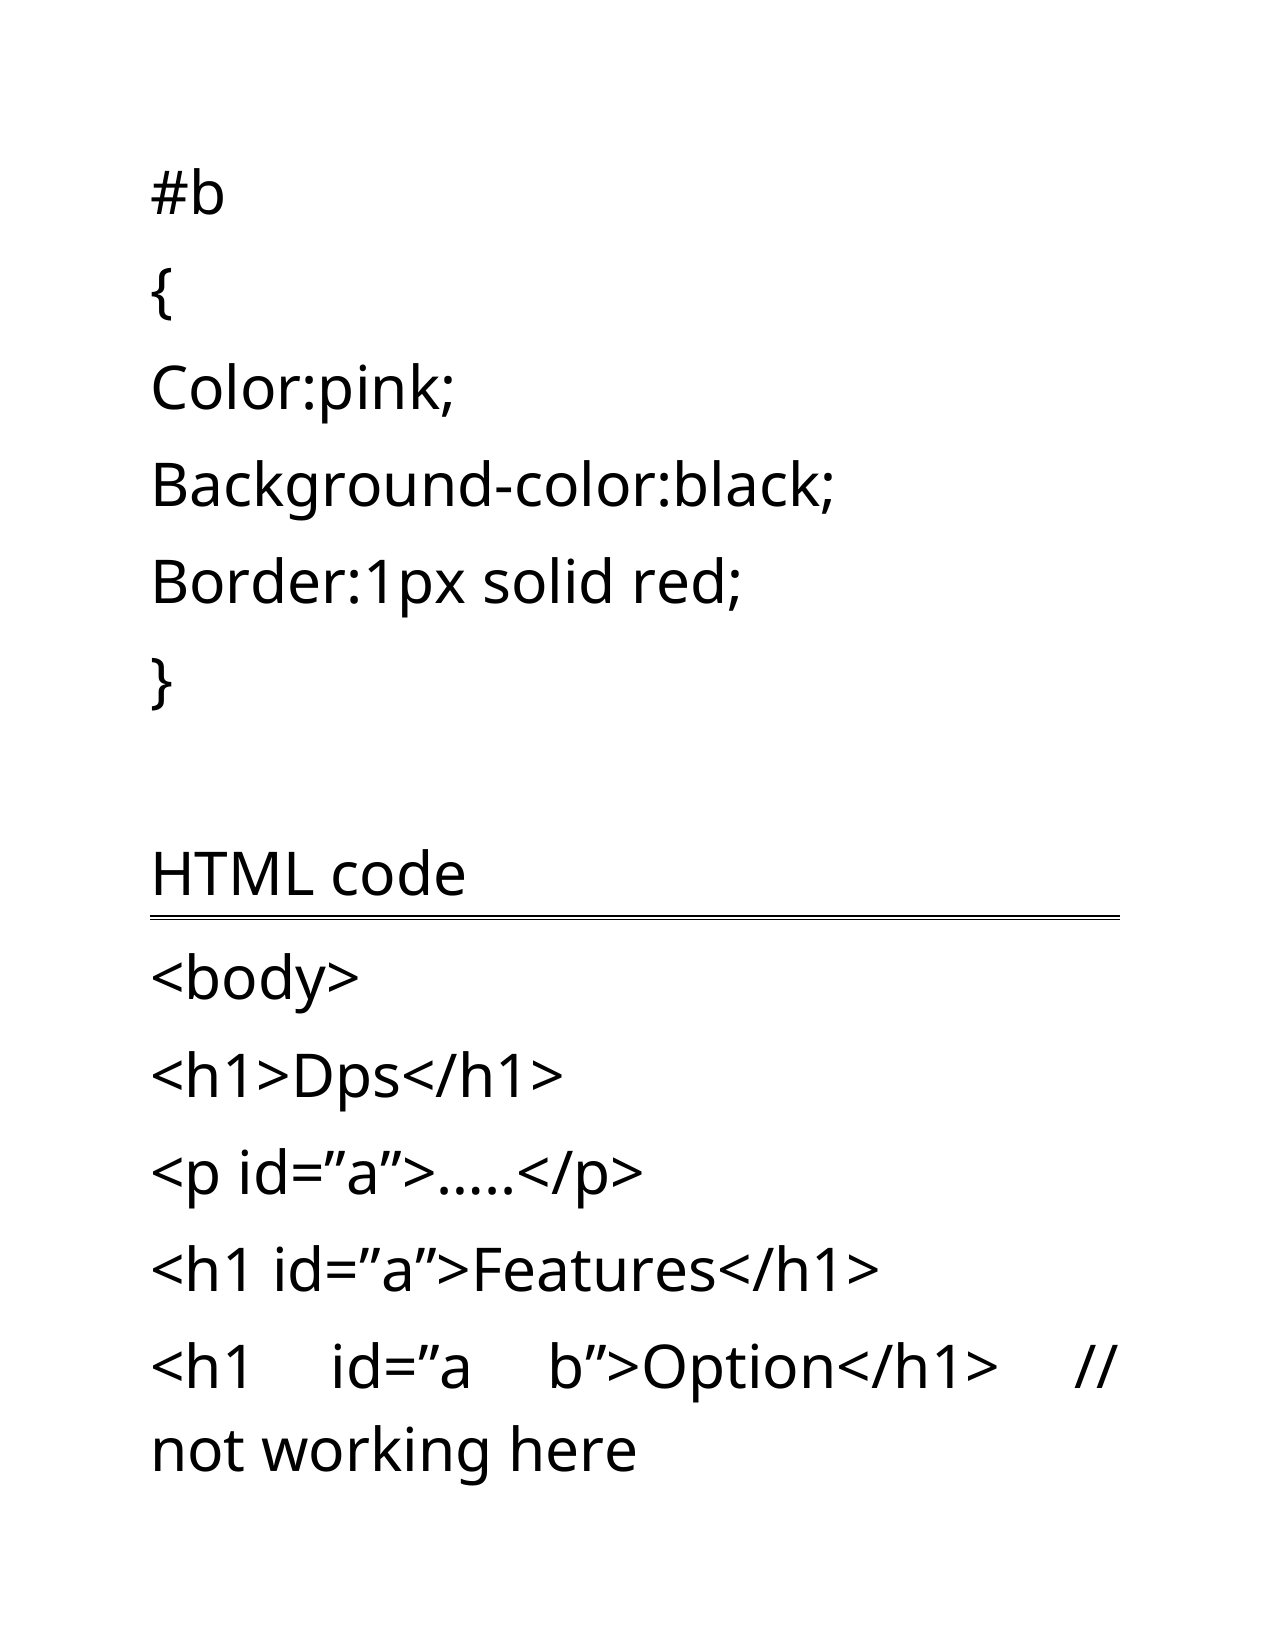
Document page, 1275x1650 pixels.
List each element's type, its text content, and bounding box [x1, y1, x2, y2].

text <body> [150, 935, 1120, 1017]
text <h1>Dps</h1> [150, 1032, 1120, 1115]
text <h1 id=”a”>Features</h1> [150, 1227, 1120, 1309]
text HTML code [150, 831, 1120, 915]
text Border:1px solid red; [150, 539, 1120, 621]
text #b [150, 150, 1120, 232]
text <h1 id=”a b”>Option</h1> // not working here [150, 1324, 1120, 1489]
text Color:pink; [150, 344, 1120, 427]
text <p id=”a”>…..</p> [150, 1130, 1120, 1212]
text { [150, 247, 1120, 329]
text Background-color:black; [150, 442, 1120, 524]
text } [150, 636, 1120, 719]
